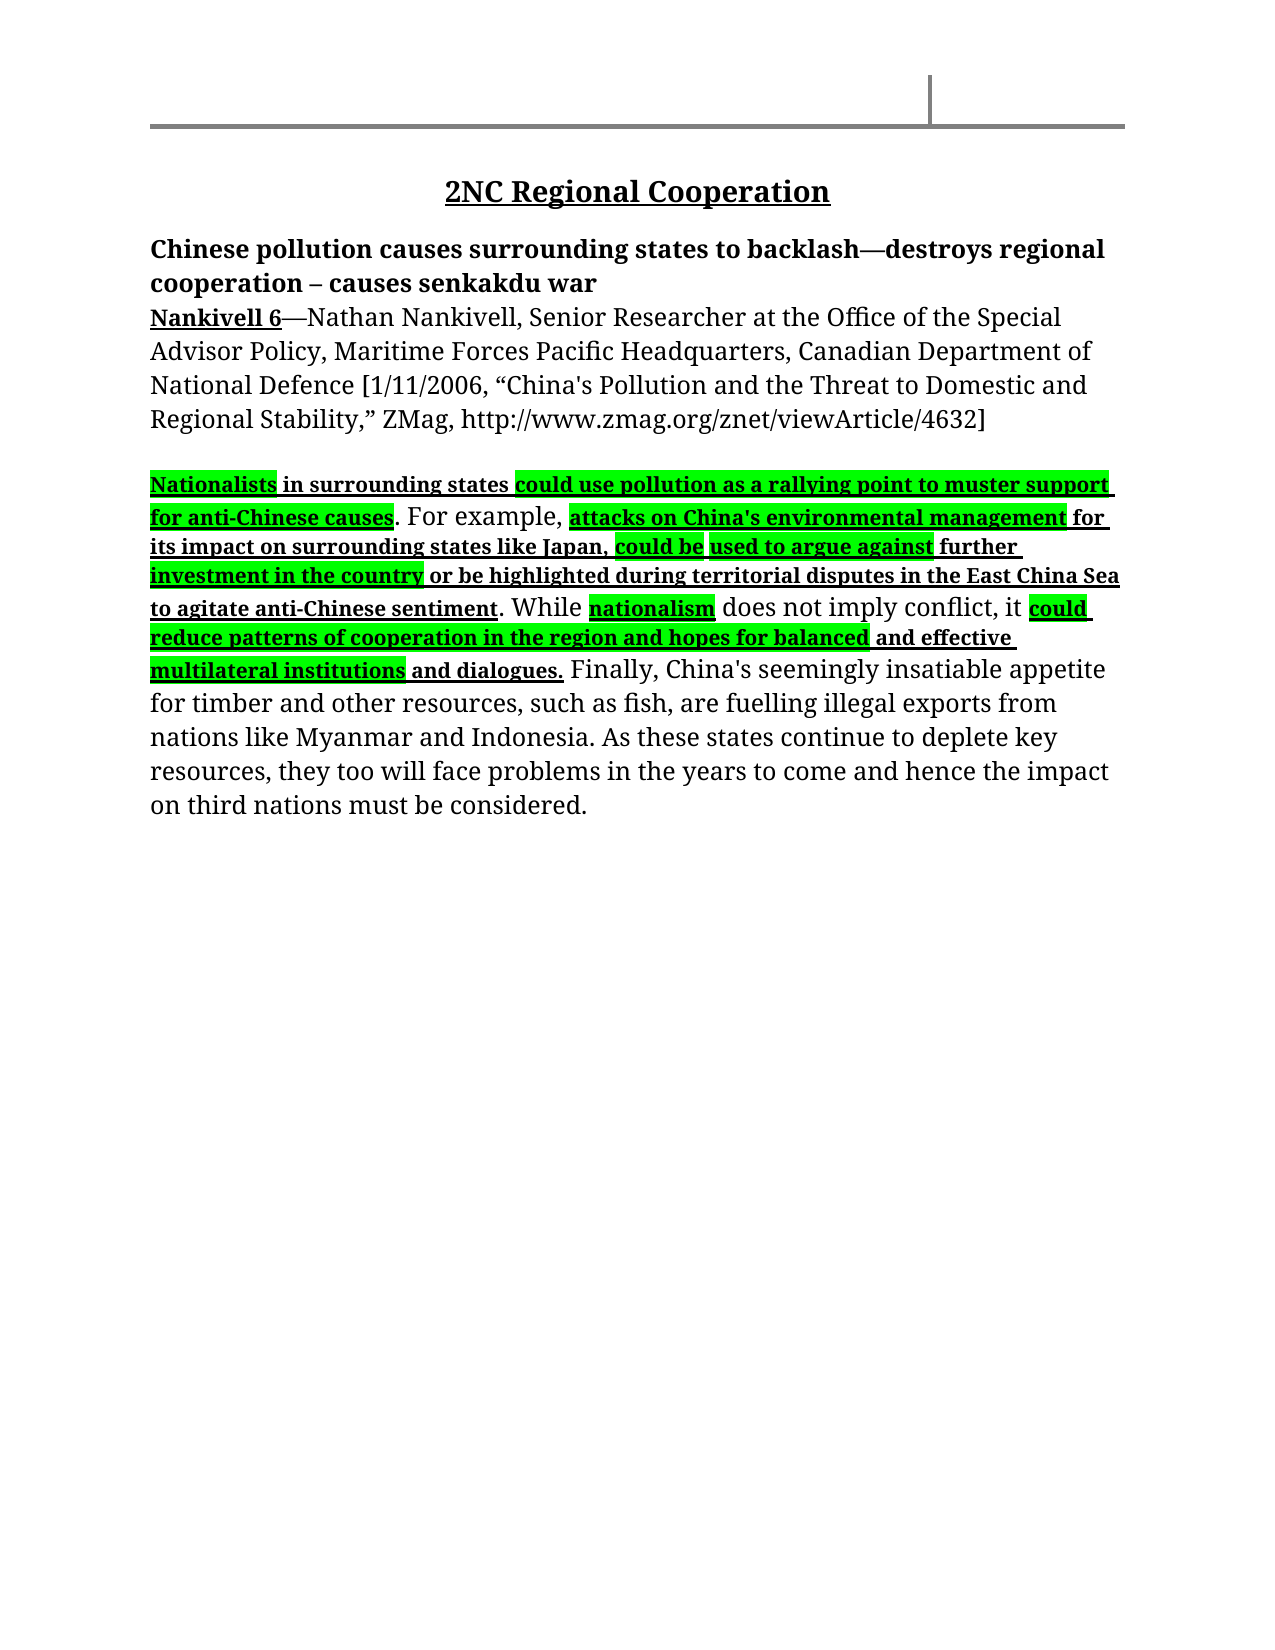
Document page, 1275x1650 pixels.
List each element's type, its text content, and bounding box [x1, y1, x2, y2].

text 2NC Regional Cooperation [150, 171, 1125, 211]
text Nationalists in surrounding states could use pollution as a rallying point to muster support for anti-Chinese causes. For example, attacks on China's environmental management for its impact on surrounding states like Japan, could be used to argue against further investment in the country or be highlighted during territorial disputes in the East China Sea to agitate anti-Chinese sentiment. While nationalism does not imply conflict, it could reduce patterns of cooperation in the region and hopes for balanced and effective multilateral institutions and dialogues. Finally, China's seemingly insatiable appetite for timber and other resources, such as fish, are fuelling illegal exports from nations like Myanmar and Indonesia. As these states continue to deplete key resources, they too will face problems in the years to come and hence the impact on third nations must be considered. [150, 470, 1125, 822]
text Nankivell 6—Nathan Nankivell, Senior Researcher at the Office of the Special Advisor Policy, Maritime Forces Pacific Headquarters, Canadian Department of National Defence [1/11/2006, “China's Pollution and the Threat to Domestic and Regional Stability,” ZMag, http://www.zmag.org/znet/viewArticle/4632] [150, 299, 1125, 436]
text Chinese pollution causes surrounding states to backlash—destroys regional cooperation – causes senkakdu war [150, 231, 1125, 299]
